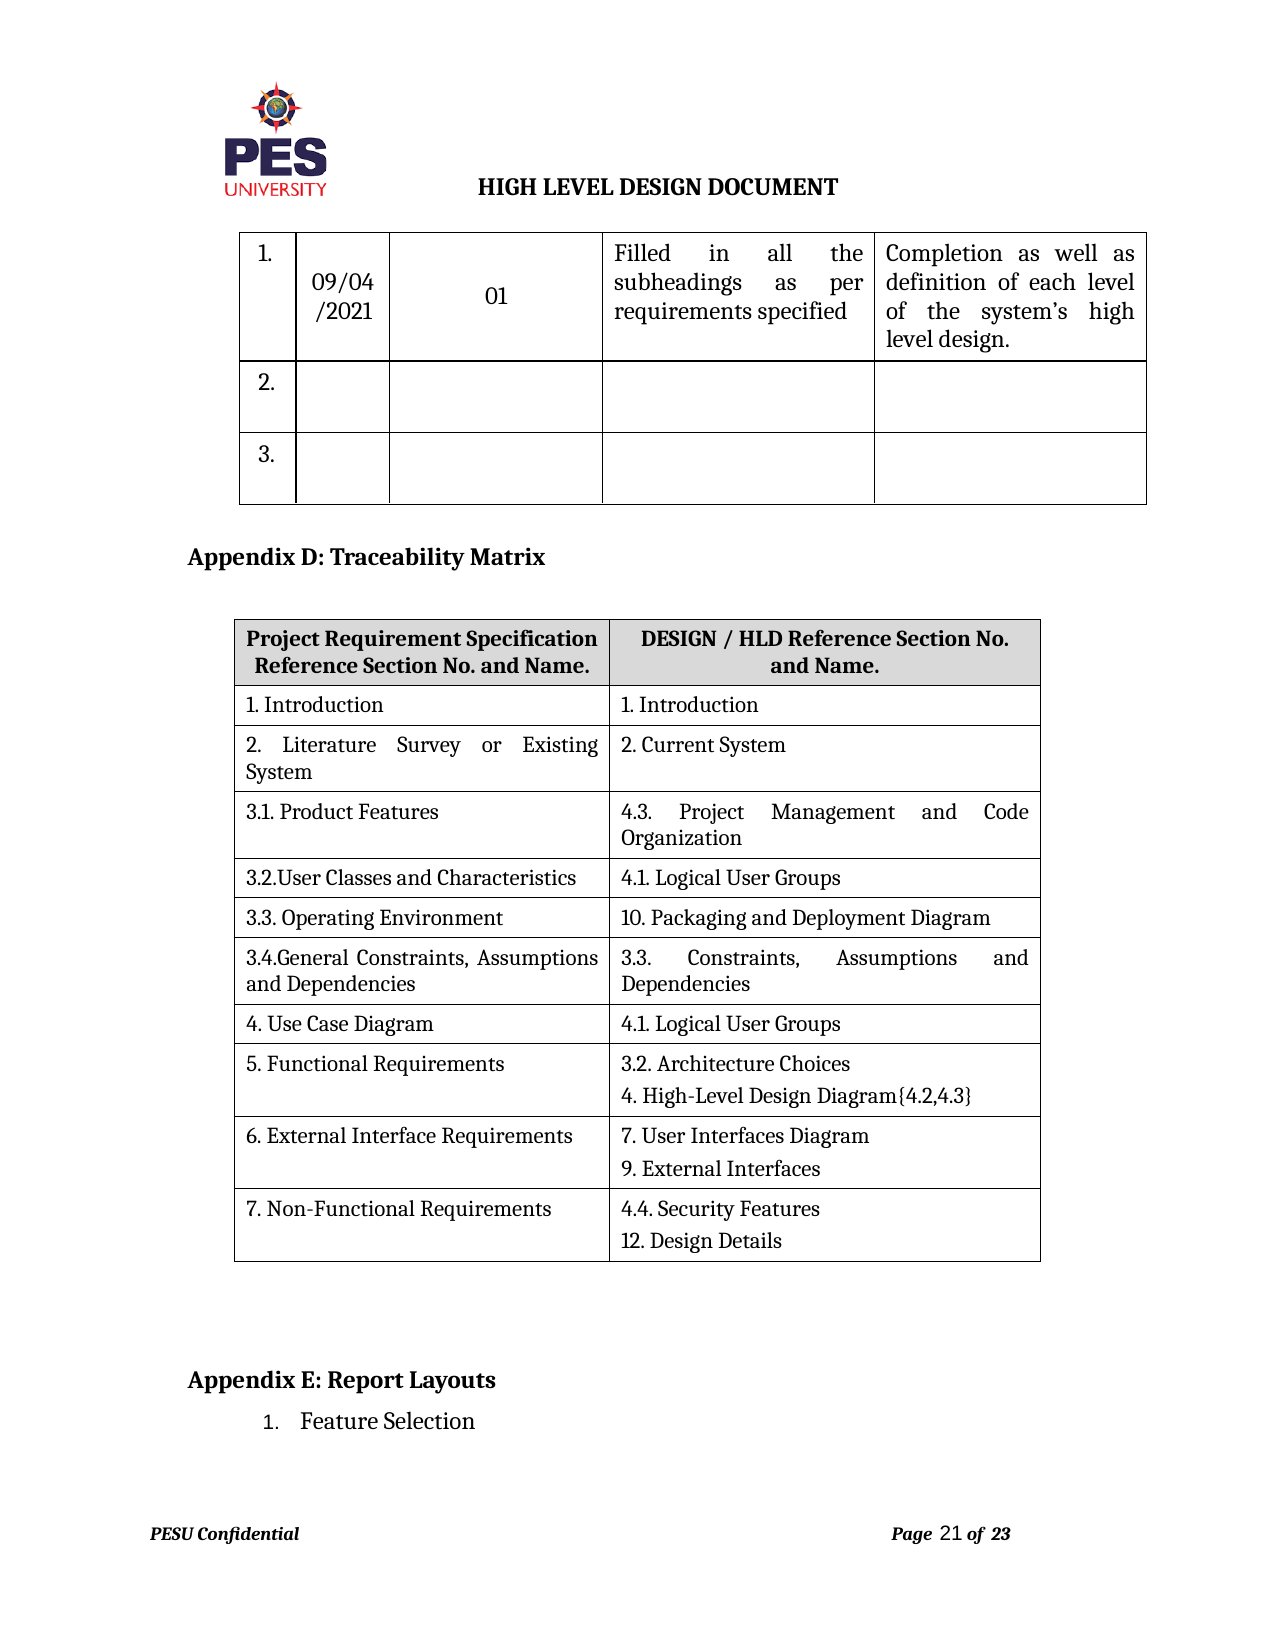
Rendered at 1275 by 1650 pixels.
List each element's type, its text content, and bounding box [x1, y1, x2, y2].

table_cell [297, 433, 389, 503]
table_cell [390, 433, 602, 503]
table_cell 3.3. Operating Environment [235, 898, 609, 937]
picture [225, 81, 327, 196]
table_cell [875, 433, 1146, 503]
subtitle Appendix E: Report Layouts [187, 1366, 1125, 1394]
table_cell 7. User Interfaces Diagram 9. External Interfaces [610, 1117, 1040, 1188]
table_cell [603, 433, 874, 503]
table_cell [603, 362, 874, 432]
table_cell 09/04/2021 [297, 233, 389, 360]
table_cell Filled in all the subheadings as per requirements specified [603, 233, 874, 360]
table_cell 4. Use Case Diagram [235, 1005, 609, 1043]
table_cell 4.3. Project Management and Code Organization [610, 792, 1040, 857]
table_cell 7. Non-Functional Requirements [235, 1189, 609, 1261]
table_cell [240, 233, 295, 360]
table_cell 1. Introduction [610, 686, 1040, 725]
table_cell 5. Functional Requirements [235, 1044, 609, 1116]
table_cell 1. Introduction [235, 686, 609, 725]
table_cell 2. Literature Survey or Existing System [235, 726, 609, 791]
table_cell 3.2. Architecture Choices 4. High-Level Design Diagram{4.2,4.3} [610, 1044, 1040, 1116]
table_cell [390, 362, 602, 432]
table_cell 4.4. Security Features 12. Design Details [610, 1189, 1040, 1261]
table_cell Completion as well as definition of each level of the system’s high level design. [875, 233, 1146, 360]
table_cell 01 [390, 233, 602, 360]
table_cell 4.1. Logical User Groups [610, 1005, 1040, 1043]
table_cell [240, 362, 295, 432]
table_cell [297, 362, 389, 432]
subtitle Appendix D: Traceability Matrix [187, 542, 1125, 571]
table_cell 6. External Interface Requirements [235, 1117, 609, 1188]
table_cell 3.2.User Classes and Characteristics [235, 859, 609, 897]
table_cell 3.4.General Constraints, Assumptions and Dependencies [235, 938, 609, 1003]
table_cell 3.1. Product Features [235, 792, 609, 857]
table_cell 3.3. Constraints, Assumptions and Dependencies [610, 938, 1040, 1003]
table_cell 10. Packaging and Deployment Diagram [610, 898, 1040, 937]
list Feature Selection [225, 1407, 1125, 1436]
table_header DESIGN / HLD Reference Section No. and Name. [610, 620, 1040, 685]
table_cell 4.1. Logical User Groups [610, 859, 1040, 897]
table_cell [875, 362, 1146, 432]
table_cell 2. Current System [610, 726, 1040, 791]
table_header Project Requirement Specification Reference Section No. and Name. [235, 620, 609, 685]
table_cell [240, 433, 295, 503]
